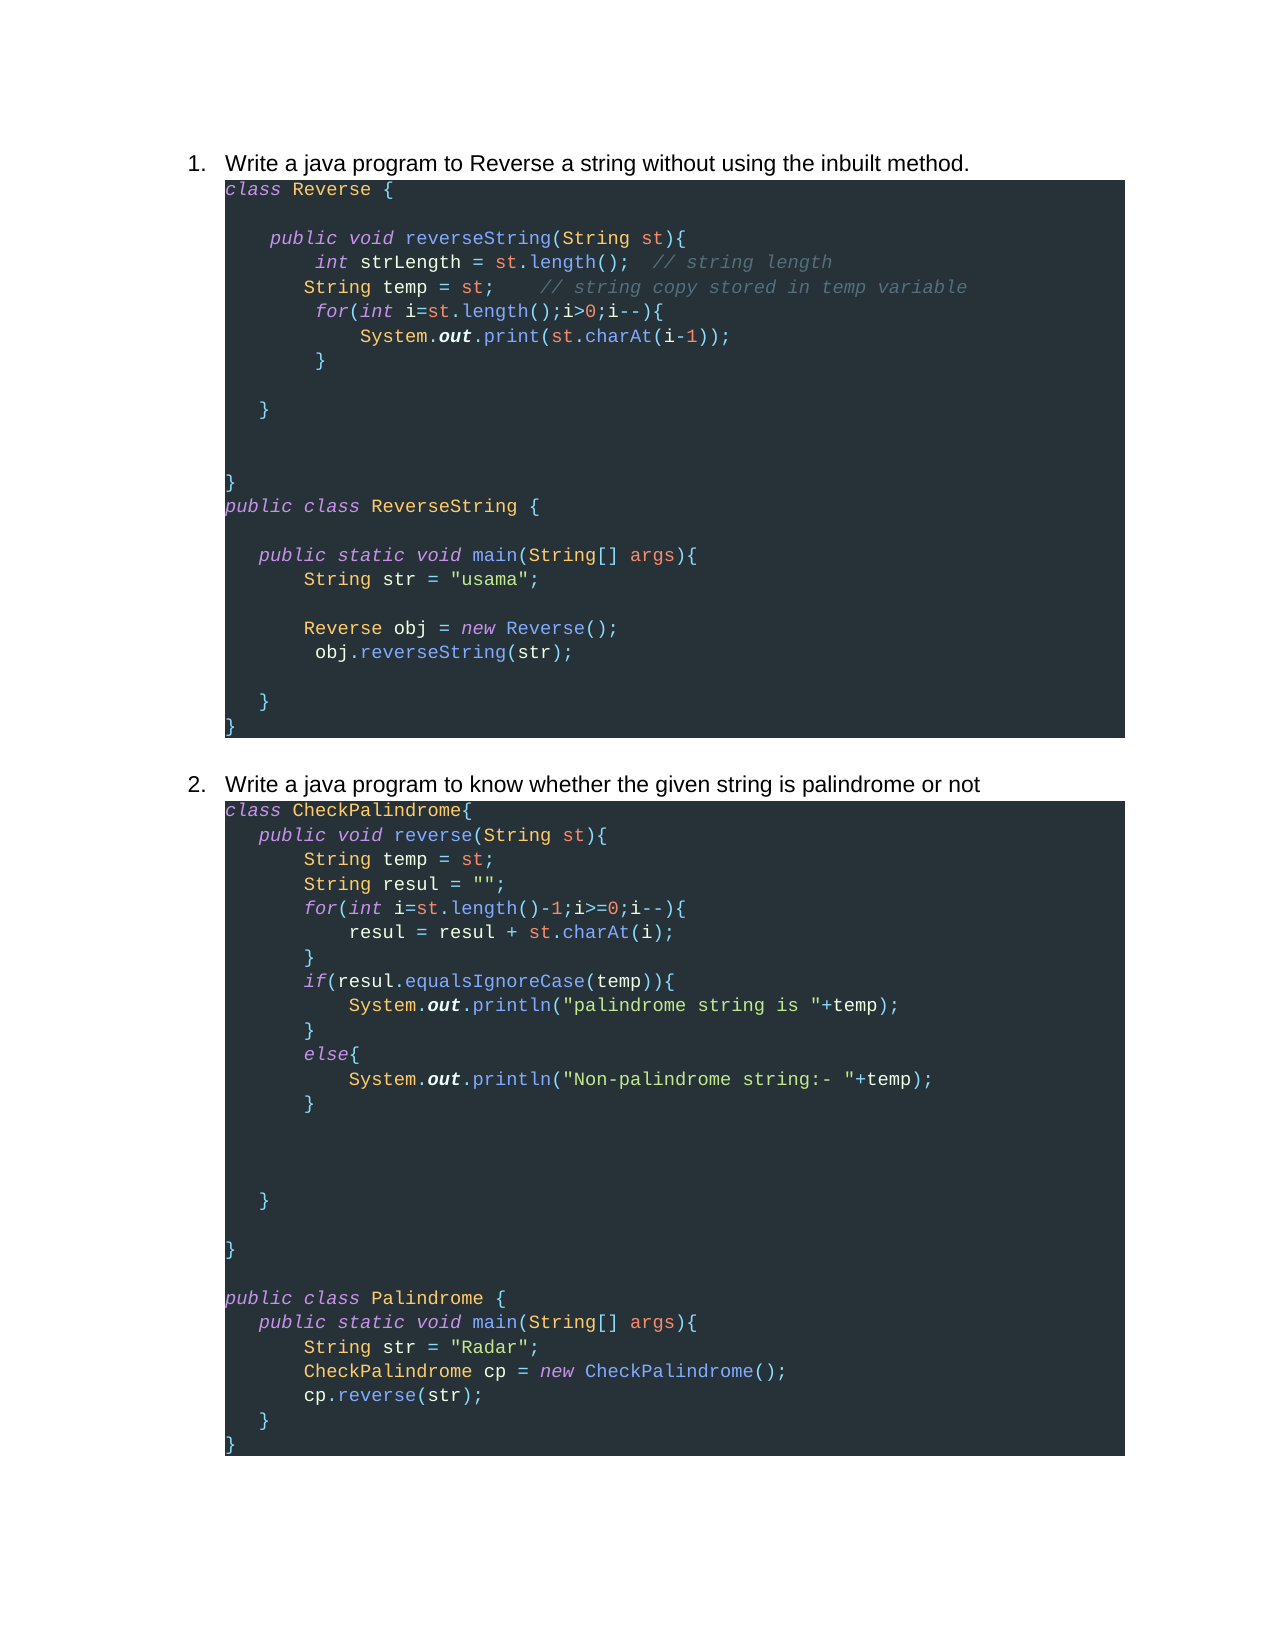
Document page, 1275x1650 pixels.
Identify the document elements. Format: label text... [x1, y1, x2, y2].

text String str = "usama"; [225, 570, 1125, 591]
text } [225, 351, 1125, 372]
text } [225, 473, 1125, 494]
text } [225, 1411, 1125, 1432]
text } [225, 947, 1125, 969]
text System.out.println("palindrome string is "+temp); [225, 996, 1125, 1017]
text public void reverseString(String st){ [225, 229, 1125, 250]
text } [225, 1094, 1125, 1115]
text } [225, 1191, 1125, 1212]
text } [225, 692, 1125, 713]
text public static void main(String[] args){ [225, 1313, 1125, 1334]
text resul = resul + st.charAt(i); [225, 923, 1125, 944]
text String str = "Radar"; [225, 1337, 1125, 1359]
text obj.reverseString(str); [225, 643, 1125, 664]
text public static void main(String[] args){ [225, 546, 1125, 567]
text } [225, 399, 1125, 421]
text public class ReverseString { [225, 497, 1125, 518]
list Write a java program to know whether the given string is palindrome or not [187, 771, 1125, 797]
text class CheckPalindrome{ [225, 801, 1125, 822]
text class Reverse { [225, 180, 1125, 201]
text for(int i=st.length();i>0;i--){ [225, 302, 1125, 323]
text } [225, 1435, 1125, 1456]
text String resul = ""; [225, 874, 1125, 896]
list Write a java program to Reverse a string without using the inbuilt method. [187, 150, 1125, 176]
text else{ [225, 1045, 1125, 1066]
text System.out.println("Non-palindrome string:- "+temp); [225, 1069, 1125, 1091]
text if(resul.equalsIgnoreCase(temp)){ [225, 972, 1125, 993]
text } [225, 1240, 1125, 1261]
text CheckPalindrome cp = new CheckPalindrome(); [225, 1362, 1125, 1383]
text System.out.print(st.charAt(i-1)); [225, 326, 1125, 348]
text cp.reverse(str); [225, 1386, 1125, 1407]
text Reverse obj = new Reverse(); [225, 619, 1125, 640]
text int strLength = st.length(); // string length [225, 253, 1125, 274]
text } [225, 716, 1125, 738]
text for(int i=st.length()-1;i>=0;i--){ [225, 899, 1125, 920]
text public class Palindrome { [225, 1289, 1125, 1310]
text public void reverse(String st){ [225, 826, 1125, 847]
text String temp = st; [225, 850, 1125, 871]
text String temp = st; // string copy stored in temp variable [225, 278, 1125, 299]
text } [225, 1021, 1125, 1042]
